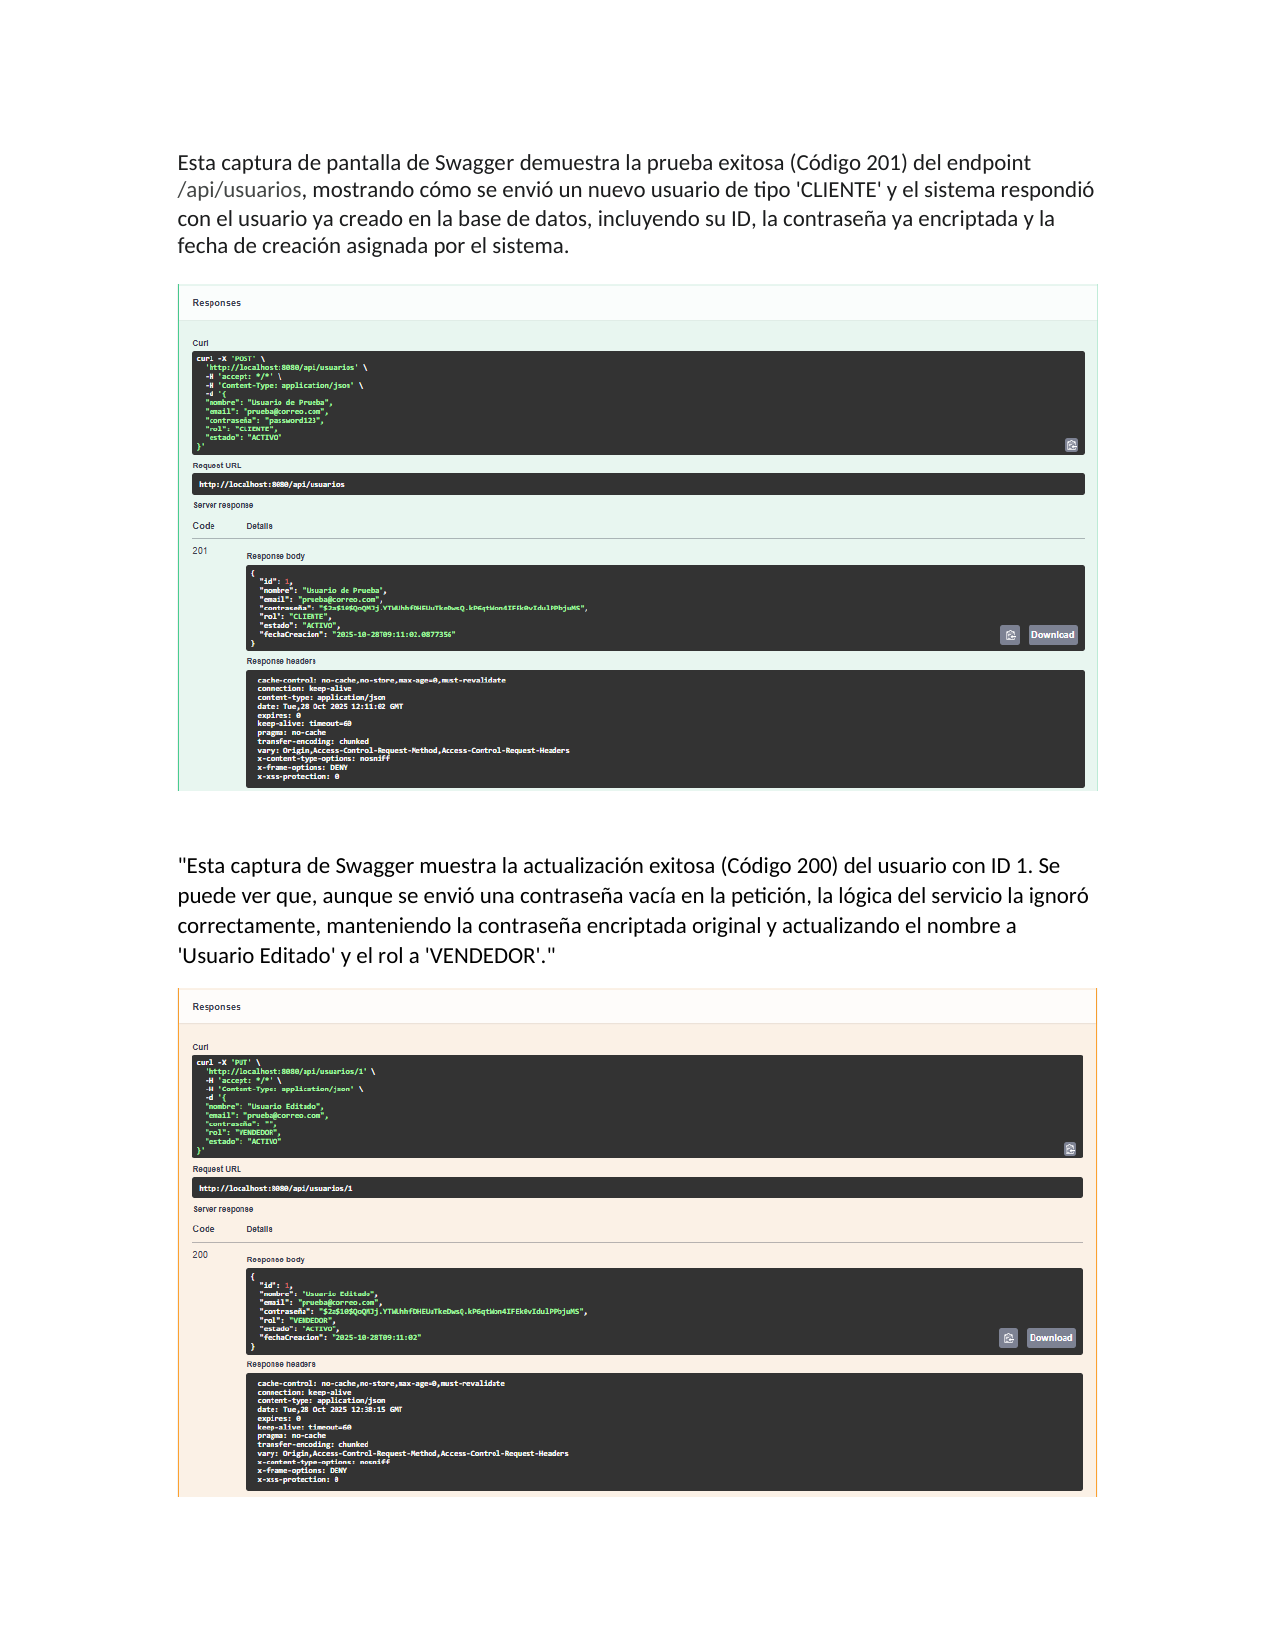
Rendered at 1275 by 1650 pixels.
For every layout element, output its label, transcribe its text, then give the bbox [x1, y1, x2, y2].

picture [177, 284, 1098, 791]
text Esta captura de pantalla de Swagger demuestra la prueba exitosa (Código 201) del endpoint /api/usuarios, mostrando cómo se envió un nuevo usuario de tipo 'CLIENTE' y el sistema respondió con el usuario ya creado en la base de datos, incluyendo su ID, la contraseña ya encriptada y la fecha de creación asignada por el sistema. [177, 148, 1098, 260]
picture [177, 988, 1098, 1497]
text "Esta captura de Swagger muestra la actualización exitosa (Código 200) del usuario con ID 1. Se puede ver que, aunque se envió una contraseña vacía en la petición, la lógica del servicio la ignoró correctamente, manteniendo la contraseña encriptada original y actualizando el nombre a 'Usuario Editado' y el rol a 'VENDEDOR'." [177, 851, 1098, 969]
